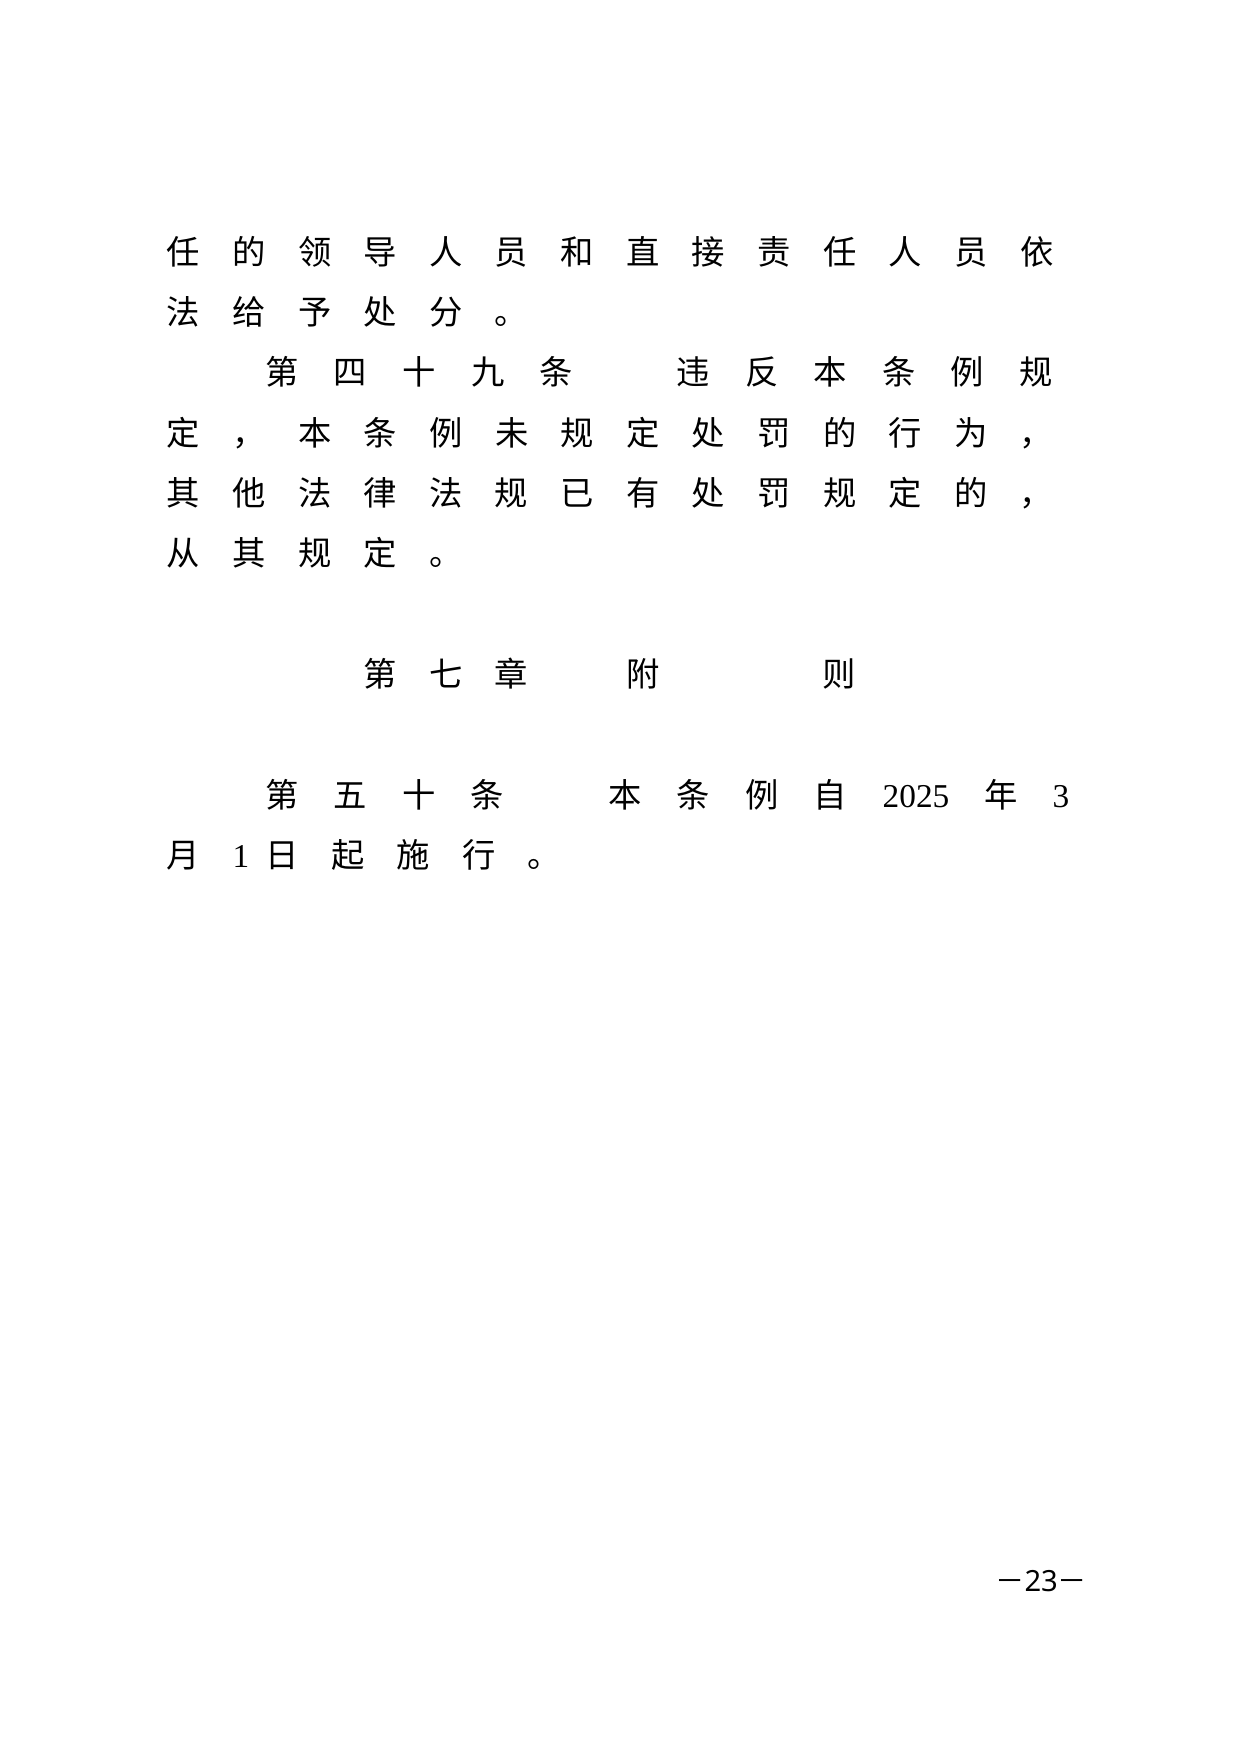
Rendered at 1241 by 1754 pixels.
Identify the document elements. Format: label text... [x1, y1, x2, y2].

text 第四十八条 违反本条例规定，各级人民政府、有关部门不履行民族团结进步模范区创建职责或者有其他滥用职权、玩忽职守、徇私舞弊行为的，对负有责任的领导人员和直接责任人员依法给予处分。 [167, 219, 1085, 340]
text 第五十条 本条例自2025年3月1日起施行。 [167, 762, 1085, 883]
text 第七章 附 则 [167, 642, 1085, 702]
text 第四十九条 违反本条例规定，本条例未规定处罚的行为，其他法律法规已有处罚规定的，从其规定。 [167, 340, 1085, 581]
